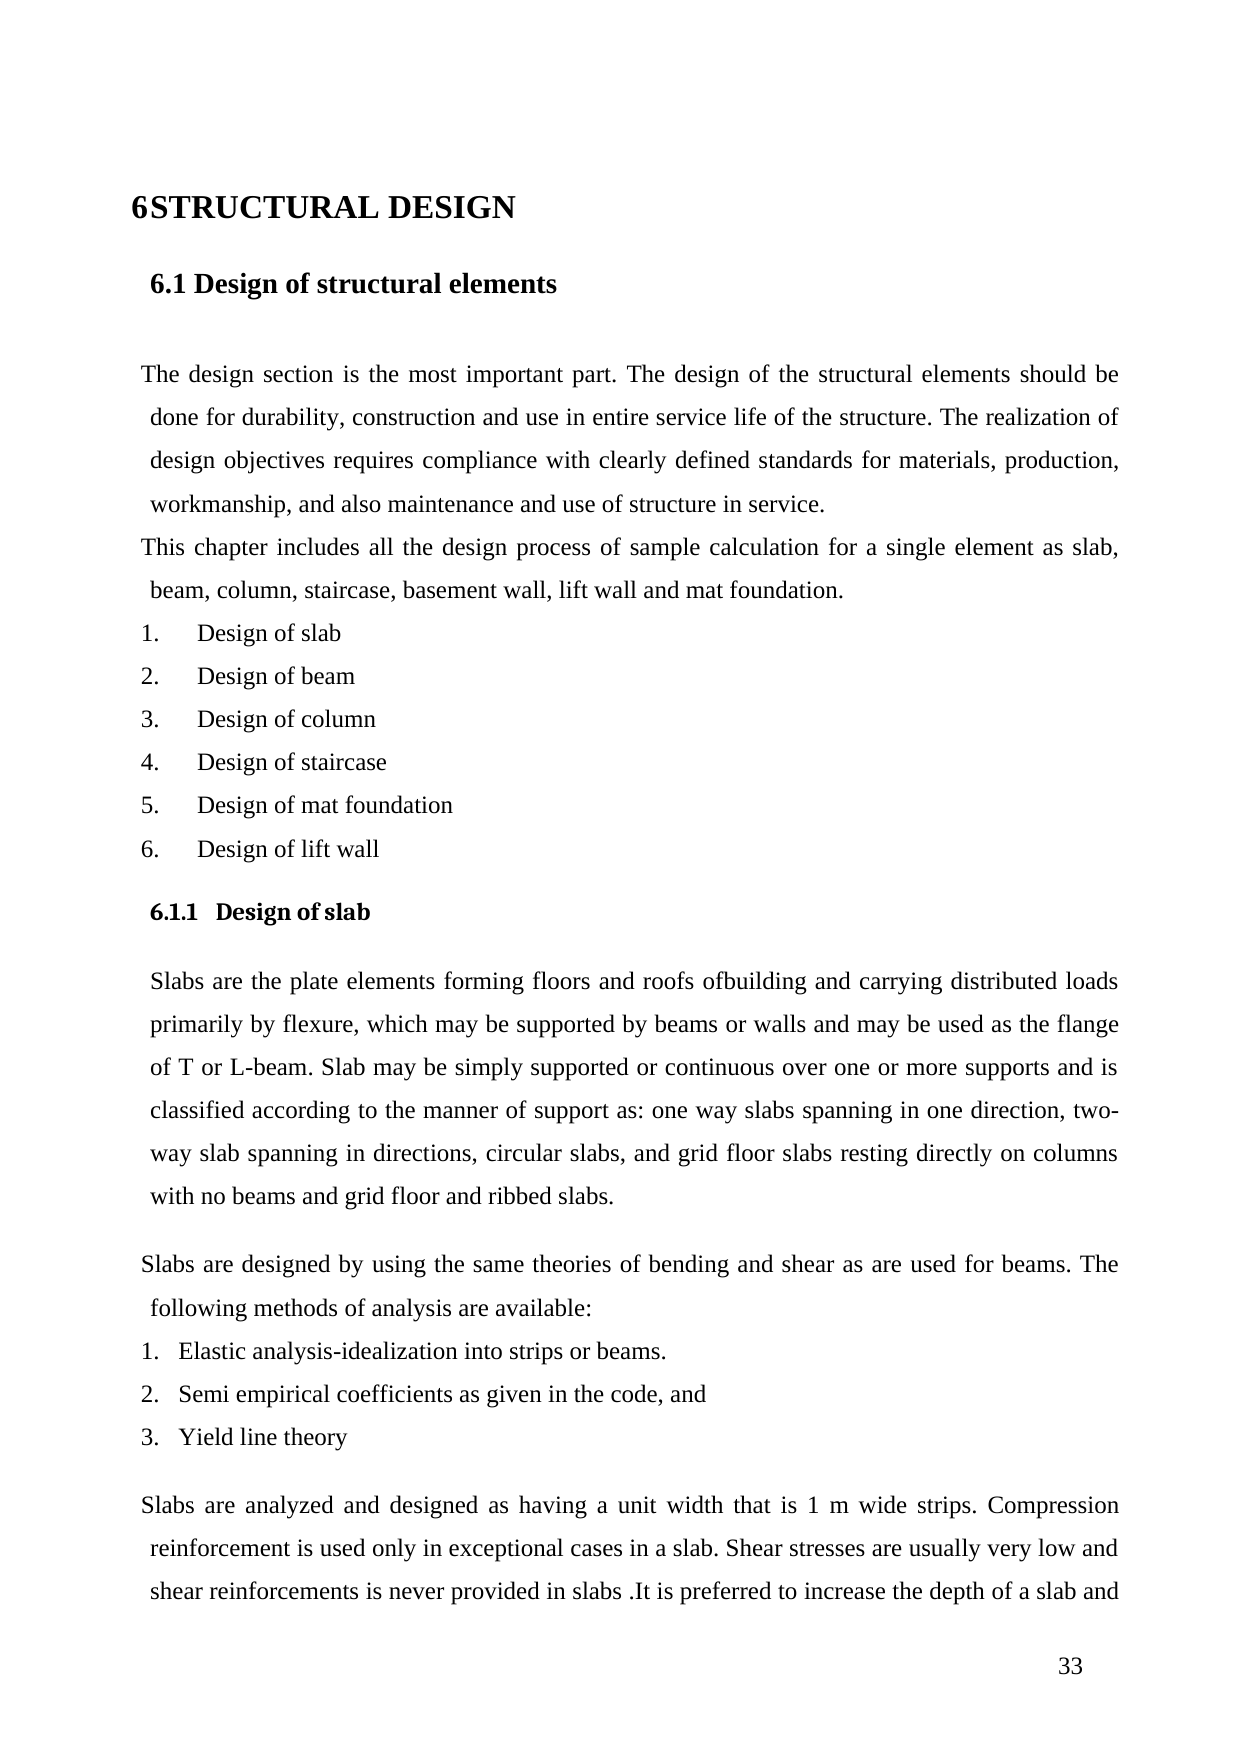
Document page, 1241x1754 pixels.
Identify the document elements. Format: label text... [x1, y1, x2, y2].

list Design of lift wall [141, 834, 1120, 862]
text This chapter includes all the design process of sample calculation for a single element as slab, beam, column, staircase, basement wall, lift wall and mat foundation. [141, 532, 1120, 604]
text Slabs are designed by using the same theories of bending and shear as are used for beams. The following methods of analysis are available: [141, 1249, 1120, 1321]
list Design of column [141, 704, 1120, 733]
list Design of mat foundation [141, 791, 1120, 819]
text Slabs are the plate elements forming floors and roofs ofbuilding and carrying distributed loads primarily by flexure, which may be supported by beams or walls and may be used as the flange of T or L-beam. Slab may be simply supported or continuous over one or more supports and is classified according to the manner of support as: one way slabs spanning in one direction, two-way slab spanning in directions, circular slabs, and grid floor slabs resting directly on columns with no beams and grid floor and ribbed slabs. [141, 966, 1120, 1210]
list Design of slab [141, 618, 1120, 647]
list Design of staircase [141, 747, 1120, 776]
list Elastic analysis-idealization into strips or beams. [141, 1336, 1120, 1364]
list Design of beam [141, 661, 1120, 690]
subtitle Design of slab [150, 898, 1120, 926]
subtitle 6.1 Design of structural elements [150, 266, 1120, 299]
list Yield line theory [141, 1422, 1120, 1451]
subtitle STRUCTURAL DESIGN [131, 187, 1120, 226]
text The design section is the most important part. The design of the structural elements should be done for durability, construction and use in entire service life of the structure. The realization of design objectives requires compliance with clearly defined standards for materials, production, workmanship, and also maintenance and use of structure in service. [141, 359, 1120, 517]
list Semi empirical coefficients as given in the code, and [141, 1379, 1120, 1408]
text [141, 1490, 1120, 1605]
